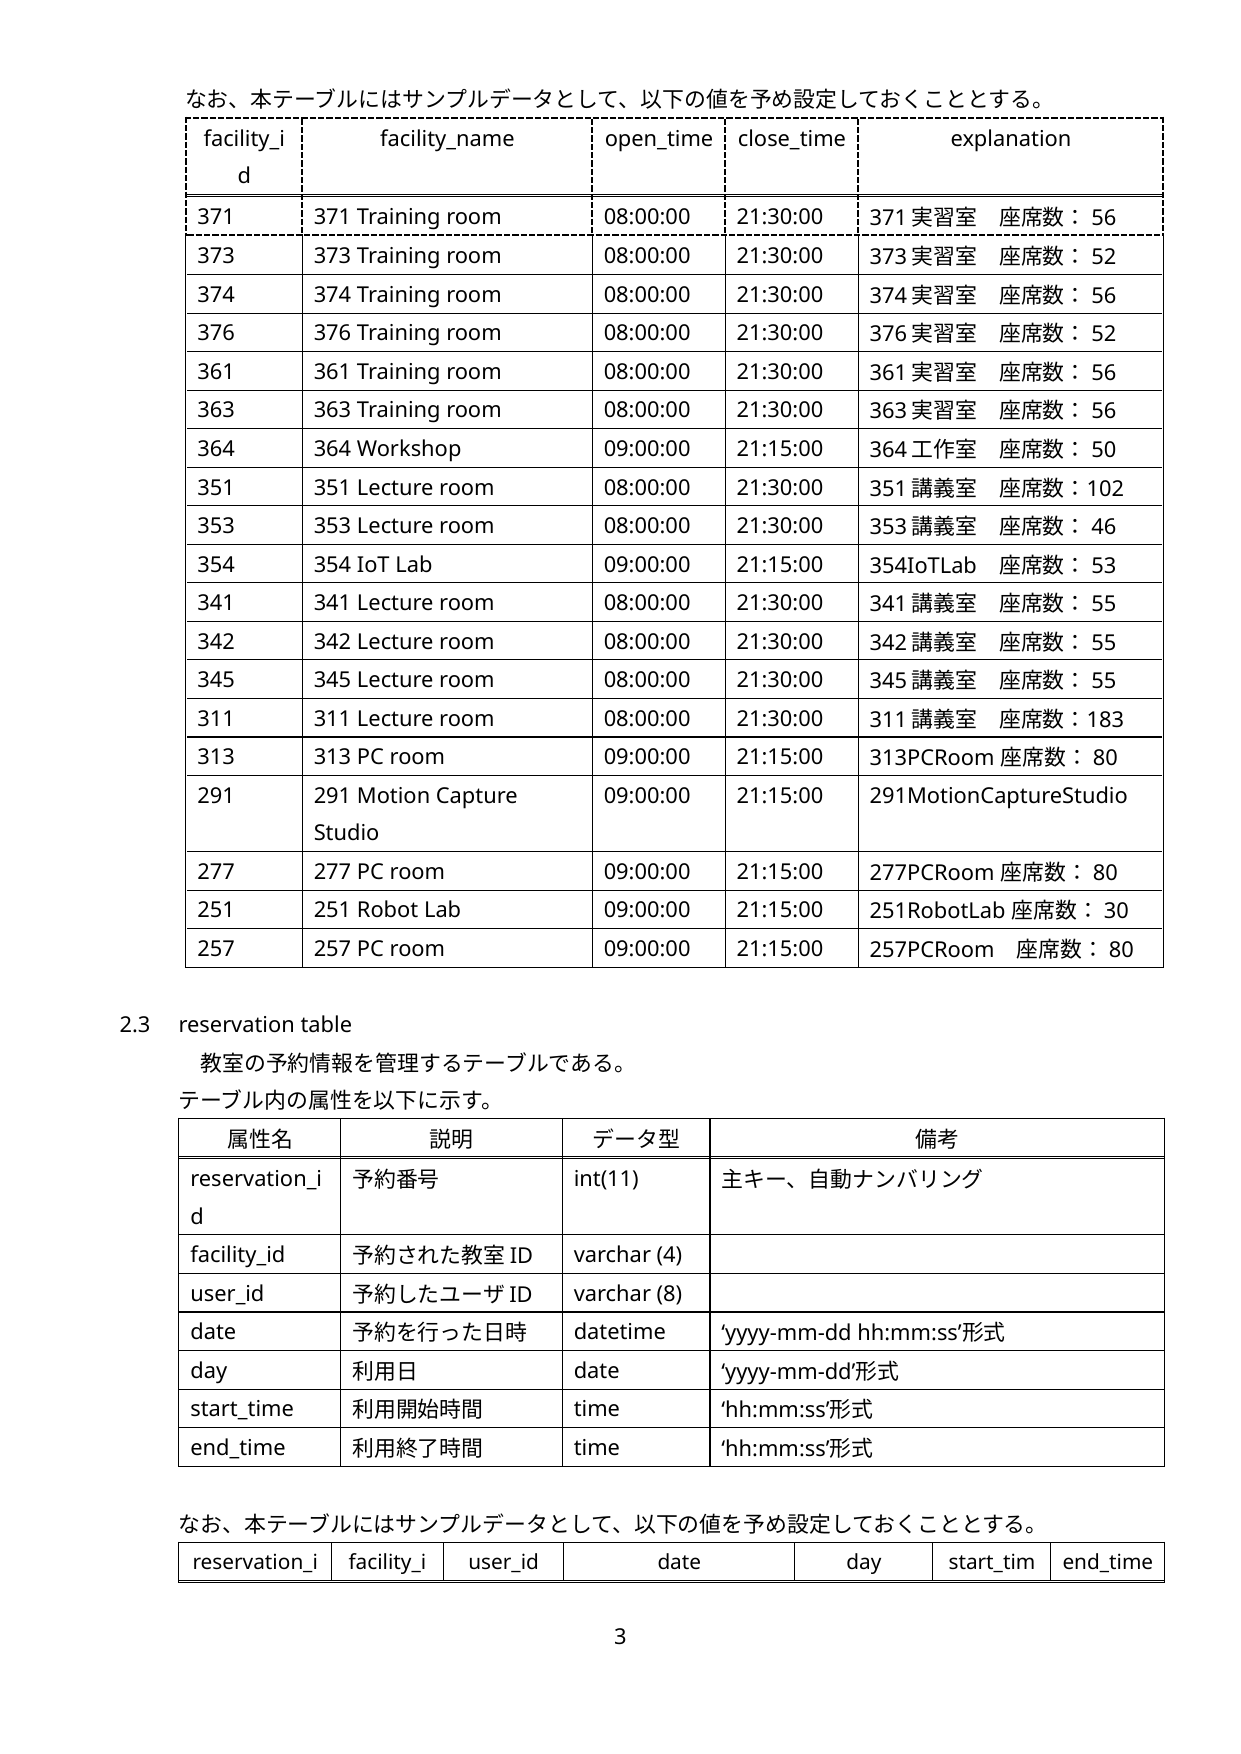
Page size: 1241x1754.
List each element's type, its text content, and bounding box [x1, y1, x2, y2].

table_cell 364 [186, 428, 302, 467]
table_cell 374 Training room [303, 275, 592, 312]
table_cell user_id [179, 1274, 340, 1311]
table_header 備考 [711, 1119, 1164, 1156]
table_cell ‘yyyy-mm-dd’形式 [711, 1351, 1164, 1388]
table_header start_time [933, 1543, 1050, 1580]
table_header close_time [725, 117, 858, 194]
table_cell int(11) [563, 1159, 709, 1234]
table_header facility_id [186, 117, 302, 194]
table_cell 21:30:00 [726, 352, 858, 389]
table_cell 373実習室 座席数： 52 [859, 234, 1163, 274]
table_cell ‘hh:mm:ss’形式 [711, 1390, 1164, 1427]
table_cell 予約したユーザID [341, 1274, 562, 1311]
table_cell 21:15:00 [726, 429, 858, 467]
table_cell day [179, 1351, 340, 1388]
table_cell 376実習室 座席数： 52 [859, 313, 1163, 351]
table_cell 342講義室 座席数： 55 [859, 621, 1163, 659]
table_cell 354IoTLab 座席数： 53 [859, 544, 1163, 582]
table_cell varchar (4) [563, 1235, 709, 1273]
table_cell 予約された教室ID [341, 1235, 562, 1273]
table_cell 311 Lecture room [303, 699, 592, 736]
table_cell 08:00:00 [593, 391, 725, 428]
table_cell 345 [186, 659, 302, 698]
table_cell 21:15:00 [726, 929, 858, 967]
table_cell 373 Training room [303, 234, 592, 274]
list テーブル内の属性を以下に示す。 [178, 1080, 1165, 1118]
table_cell end_time [179, 1428, 340, 1466]
table_header 属性名 [179, 1119, 340, 1156]
table_cell 利用終了時間 [341, 1428, 562, 1466]
table_cell 353 Lecture room [303, 506, 592, 544]
table_cell 21:30:00 [726, 699, 858, 736]
table_cell 277PCRoom 座席数： 80 [859, 851, 1163, 889]
table_cell 09:00:00 [593, 738, 725, 775]
table_cell 311講義室 座席数：183 [859, 698, 1163, 736]
table_cell 08:00:00 [593, 275, 725, 312]
table_cell 291 Motion Capture Studio [303, 776, 592, 851]
table_header データ型 [563, 1119, 709, 1156]
table_cell 374 [186, 274, 302, 312]
text なお、本テーブルにはサンプルデータとして、以下の値を予め設定しておくこととする。 [185, 79, 1165, 117]
table_cell 09:00:00 [593, 429, 725, 467]
table_cell 345講義室 座席数： 55 [859, 659, 1163, 698]
table_cell 361 [186, 351, 302, 389]
table_cell 291 [186, 775, 302, 851]
table_cell 08:00:00 [593, 468, 725, 505]
table_cell 351講義室 座席数：102 [859, 467, 1163, 505]
table_cell 364工作室 座席数： 50 [859, 428, 1163, 467]
table_header reservation_id [179, 1543, 331, 1580]
table_cell 371 [186, 197, 302, 234]
table_cell 342 Lecture room [303, 622, 592, 659]
table_cell 08:00:00 [593, 583, 725, 621]
table_cell reservation_id [179, 1159, 340, 1234]
table_cell 354 IoT Lab [303, 545, 592, 582]
table_cell 341 Lecture room [303, 583, 592, 621]
table_cell 376 [186, 313, 302, 351]
table_cell 353 [186, 505, 302, 544]
table_cell [711, 1235, 1164, 1273]
table_cell ‘yyyy-mm-dd hh:mm:ss’形式 [711, 1313, 1164, 1350]
table_cell 08:00:00 [593, 352, 725, 389]
table_header day [795, 1543, 932, 1580]
table_cell 257 PC room [303, 929, 592, 967]
table_cell facility_id [179, 1235, 340, 1273]
table_cell 342 [186, 621, 302, 659]
table_header facility_id [332, 1543, 443, 1580]
table_cell 311 [186, 698, 302, 736]
table_cell 21:30:00 [725, 197, 858, 234]
table_cell 363実習室 座席数： 56 [859, 390, 1163, 428]
table_cell 21:30:00 [726, 660, 858, 698]
table_cell ‘hh:mm:ss’形式 [711, 1428, 1164, 1466]
table_cell 予約番号 [341, 1159, 562, 1234]
table_cell 313 [186, 736, 302, 775]
table_cell 08:00:00 [593, 660, 725, 698]
table_cell 21:15:00 [726, 545, 858, 582]
table_cell 21:30:00 [726, 506, 858, 544]
table_cell 341 [186, 582, 302, 621]
table_cell 371 Training room [302, 197, 592, 234]
table_cell 291MotionCaptureStudio [859, 775, 1163, 851]
table_cell 21:15:00 [726, 776, 858, 851]
table_cell 21:30:00 [726, 314, 858, 351]
table_cell 09:00:00 [593, 852, 725, 889]
table_cell 08:00:00 [593, 699, 725, 736]
table_cell 21:15:00 [726, 891, 858, 928]
table_cell 利用開始時間 [341, 1390, 562, 1427]
list 教室の予約情報を管理するテーブルである。 [178, 1043, 1165, 1080]
table_cell 09:00:00 [593, 776, 725, 851]
table_cell 21:15:00 [726, 738, 858, 775]
table_header open_time [592, 117, 725, 194]
table_cell 主キー、自動ナンバリング [711, 1159, 1164, 1234]
table_cell 313 PC room [303, 738, 592, 775]
table_cell 251 Robot Lab [303, 891, 592, 928]
table_cell 364 Workshop [303, 429, 592, 467]
table_cell 376 Training room [303, 314, 592, 351]
table_cell 251 [186, 890, 302, 928]
table_cell 257PCRoom 座席数： 80 [859, 928, 1163, 967]
table_cell 345 Lecture room [303, 660, 592, 698]
table_cell [711, 1274, 1164, 1311]
table_cell 353講義室 座席数： 46 [859, 505, 1163, 544]
table_cell 08:00:00 [593, 622, 725, 659]
table_header end_time [1051, 1543, 1164, 1580]
table_cell 21:30:00 [726, 275, 858, 312]
table_cell 21:30:00 [726, 234, 858, 274]
table_cell 313PCRoom 座席数： 80 [859, 736, 1163, 775]
table_cell 351 Lecture room [303, 468, 592, 505]
table_cell 351 [186, 467, 302, 505]
table_cell 374実習室 座席数： 56 [859, 274, 1163, 312]
table_cell 361実習室 座席数： 56 [859, 351, 1163, 389]
table_cell 21:15:00 [726, 852, 858, 889]
table_cell 361 Training room [303, 352, 592, 389]
table_cell 08:00:00 [593, 314, 725, 351]
table_cell 予約を行った日時 [341, 1313, 562, 1350]
table_cell 09:00:00 [593, 891, 725, 928]
table_cell 373 [186, 234, 302, 274]
table_header facility_name [302, 117, 592, 194]
table_header 説明 [341, 1119, 562, 1156]
table_cell date [563, 1351, 709, 1388]
table_cell 09:00:00 [593, 929, 725, 967]
table_cell 354 [186, 544, 302, 582]
table_cell 利用日 [341, 1351, 562, 1388]
table_cell 21:30:00 [726, 391, 858, 428]
list なお、本テーブルにはサンプルデータとして、以下の値を予め設定しておくこととする。 [178, 1504, 1165, 1542]
table_cell 21:30:00 [726, 622, 858, 659]
table_cell 251RobotLab 座席数： 30 [859, 890, 1163, 928]
table_cell 363 [186, 390, 302, 428]
table_cell 363 Training room [303, 391, 592, 428]
table_cell 09:00:00 [593, 545, 725, 582]
table_cell 21:30:00 [726, 468, 858, 505]
table_cell 277 PC room [303, 852, 592, 889]
table_cell 08:00:00 [592, 197, 725, 234]
table_cell 21:30:00 [726, 583, 858, 621]
table_header explanation [858, 117, 1163, 194]
table_cell date [179, 1313, 340, 1350]
table_header date [564, 1543, 794, 1580]
table_cell datetime [563, 1313, 709, 1350]
table_cell 277 [186, 851, 302, 889]
table_cell 257 [186, 928, 302, 967]
table_cell 341講義室 座席数： 55 [859, 582, 1163, 621]
table_cell time [563, 1390, 709, 1427]
table_cell start_time [179, 1390, 340, 1427]
table_header user_id [444, 1543, 563, 1580]
table_cell varchar (8) [563, 1274, 709, 1311]
table_cell 371実習室 座席数： 56 [858, 197, 1163, 234]
table_cell 08:00:00 [593, 234, 725, 274]
list reservation table [119, 1005, 1165, 1043]
table_cell time [563, 1428, 709, 1466]
table_cell 08:00:00 [593, 506, 725, 544]
